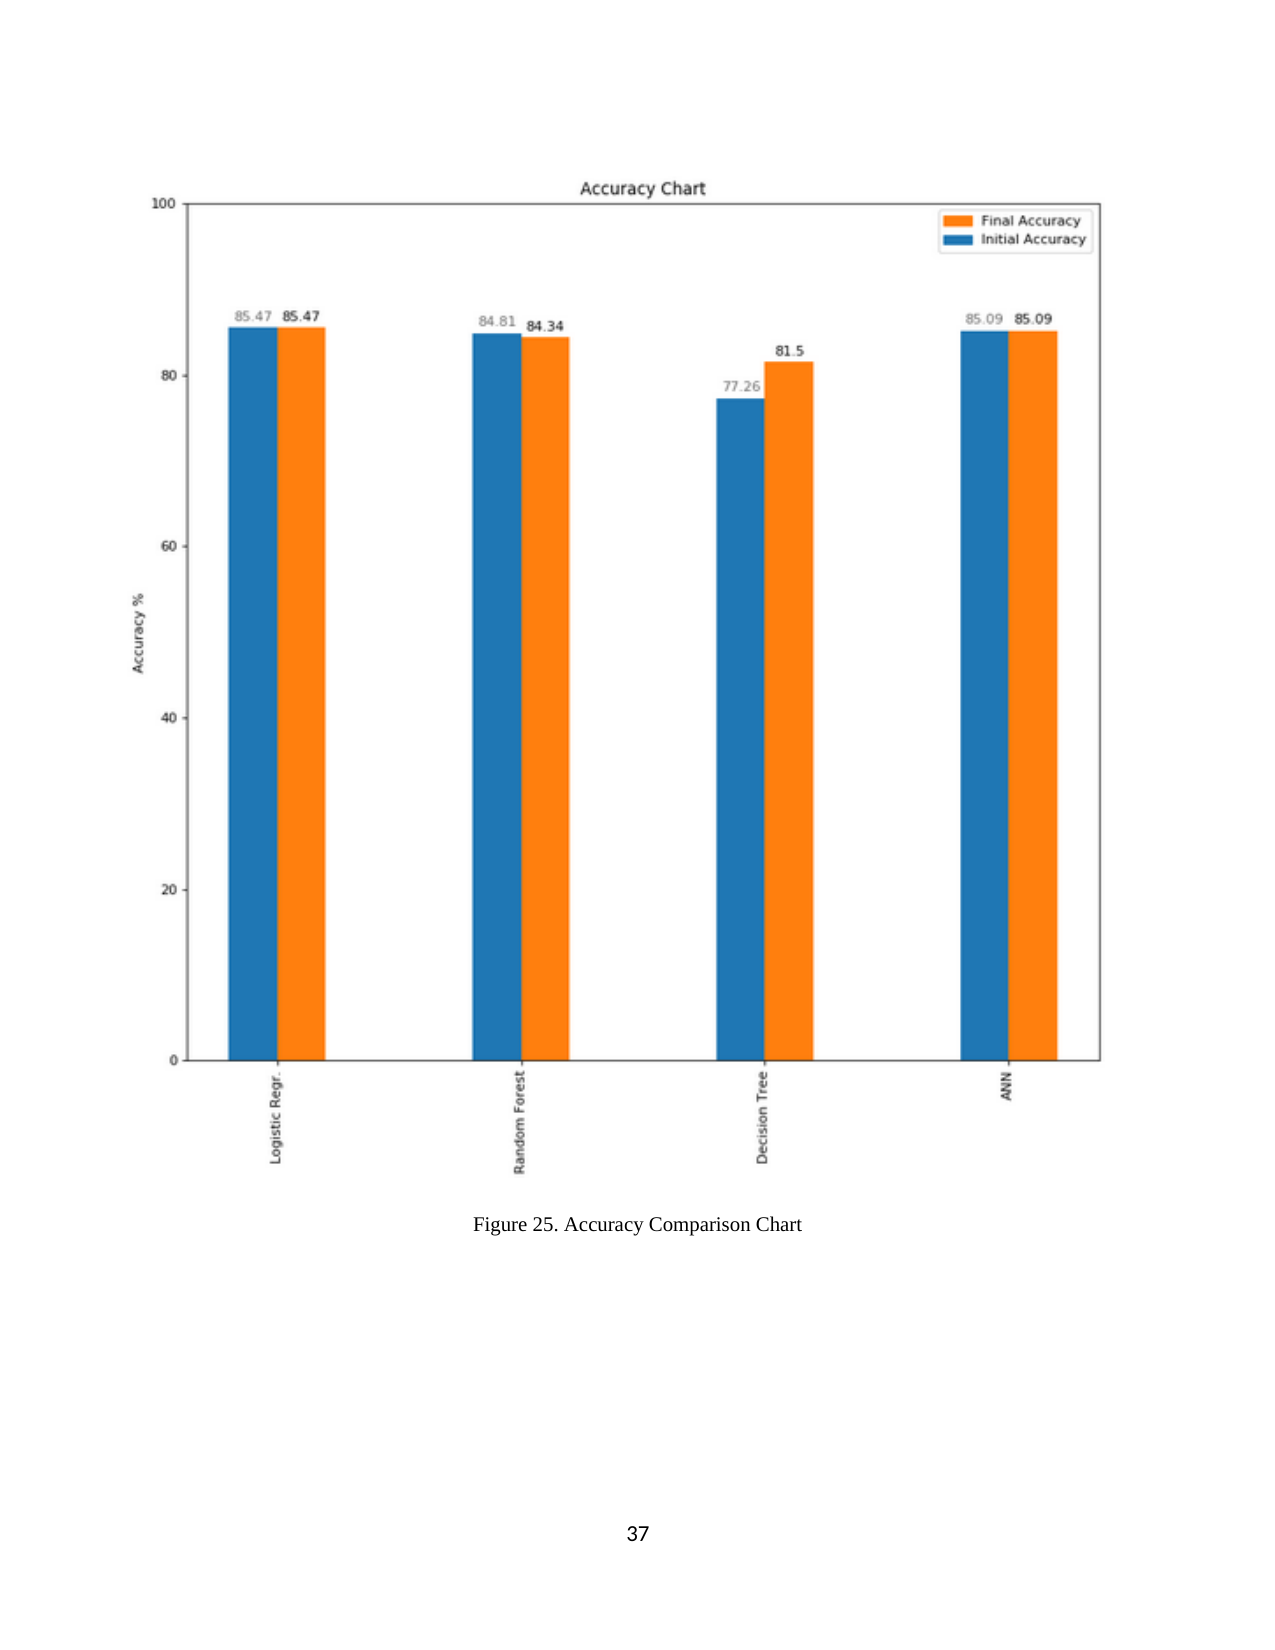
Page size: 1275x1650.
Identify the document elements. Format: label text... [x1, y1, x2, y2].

text Figure 25. Accuracy Comparison Chart [187, 1212, 1087, 1236]
picture [112, 150, 1198, 1178]
